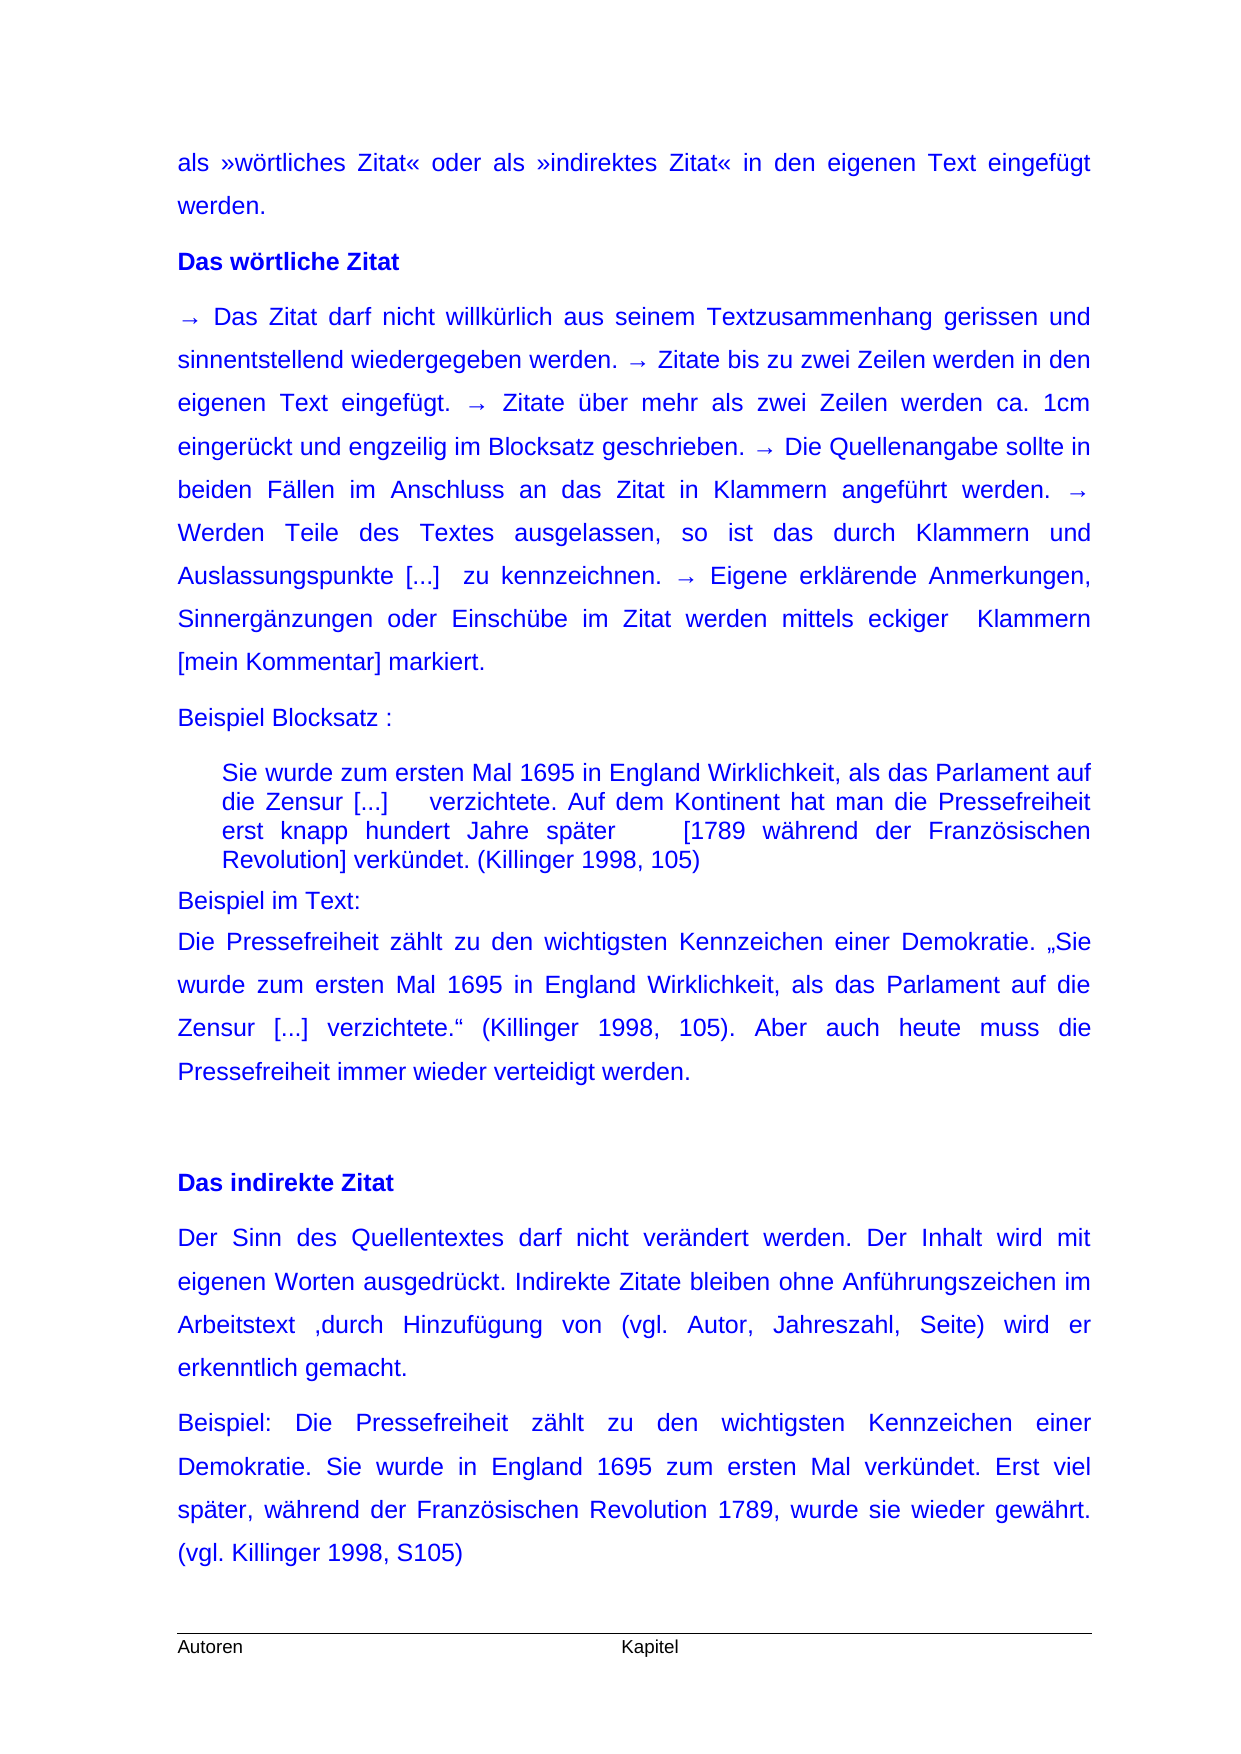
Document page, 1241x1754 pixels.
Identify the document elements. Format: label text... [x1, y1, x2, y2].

text → Das Zitat darf nicht willkürlich aus seinem Textzusammenhang gerissen und sinnentstellend wiedergegeben werden. → Zitate bis zu zwei Zeilen werden in den eigenen Text eingefügt. → Zitate über mehr als zwei Zeilen werden ca. 1cm eingerückt und engzeilig im Blocksatz geschrieben. → Die Quellenangabe sollte in beiden Fällen im Anschluss an das Zitat in Klammern angeführt werden. → Werden Teile des Textes ausgelassen, so ist das durch Klammern und Auslassungspunkte [...] zu kennzeichnen. → Eigene erklärende Anmerkungen, Sinnergänzungen oder Einschübe im Zitat werden mittels eckiger Klammern [mein Kommentar] markiert. [177, 302, 1092, 676]
text Beispiel Blocksatz : [177, 703, 1092, 731]
text Das indirekte Zitat [177, 1168, 1092, 1196]
text Die Pressefreiheit zählt zu den wichtigsten Kennzeichen einer Demokratie. „Sie wurde zum ersten Mal 1695 in England Wirklichkeit, als das Parlament auf die Zensur [...] verzichtete.“ (Killinger 1998, 105). Aber auch heute muss die Pressefreiheit immer wieder verteidigt werden. [177, 927, 1092, 1085]
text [177, 148, 1092, 219]
text Der Sinn des Quellentextes darf nicht verändert werden. Der Inhalt wird mit eigenen Worten ausgedrückt. Indirekte Zitate bleiben ohne Anführungszeichen im Arbeitstext ,durch Hinzufügung von (vgl. Autor, Jahreszahl, Seite) wird er erkenntlich gemacht. [177, 1223, 1092, 1381]
text Sie wurde zum ersten Mal 1695 in England Wirklichkeit, als das Parlament auf die Zensur [...] verzichtete. Auf dem Kontinent hat man die Pressefreiheit erst knapp hundert Jahre später [1789 während der Französischen Revolution] verkündet. (Killinger 1998, 105) [222, 758, 1092, 873]
text Beispiel: Die Pressefreiheit zählt zu den wichtigsten Kennzeichen einer Demokratie. Sie wurde in England 1695 zum ersten Mal verkündet. Erst viel später, während der Französischen Revolution 1789, wurde sie wieder gewährt. (vgl. Killinger 1998, S105) [177, 1408, 1092, 1566]
text Das wörtliche Zitat [177, 246, 1092, 275]
text Beispiel im Text: [177, 886, 1092, 914]
